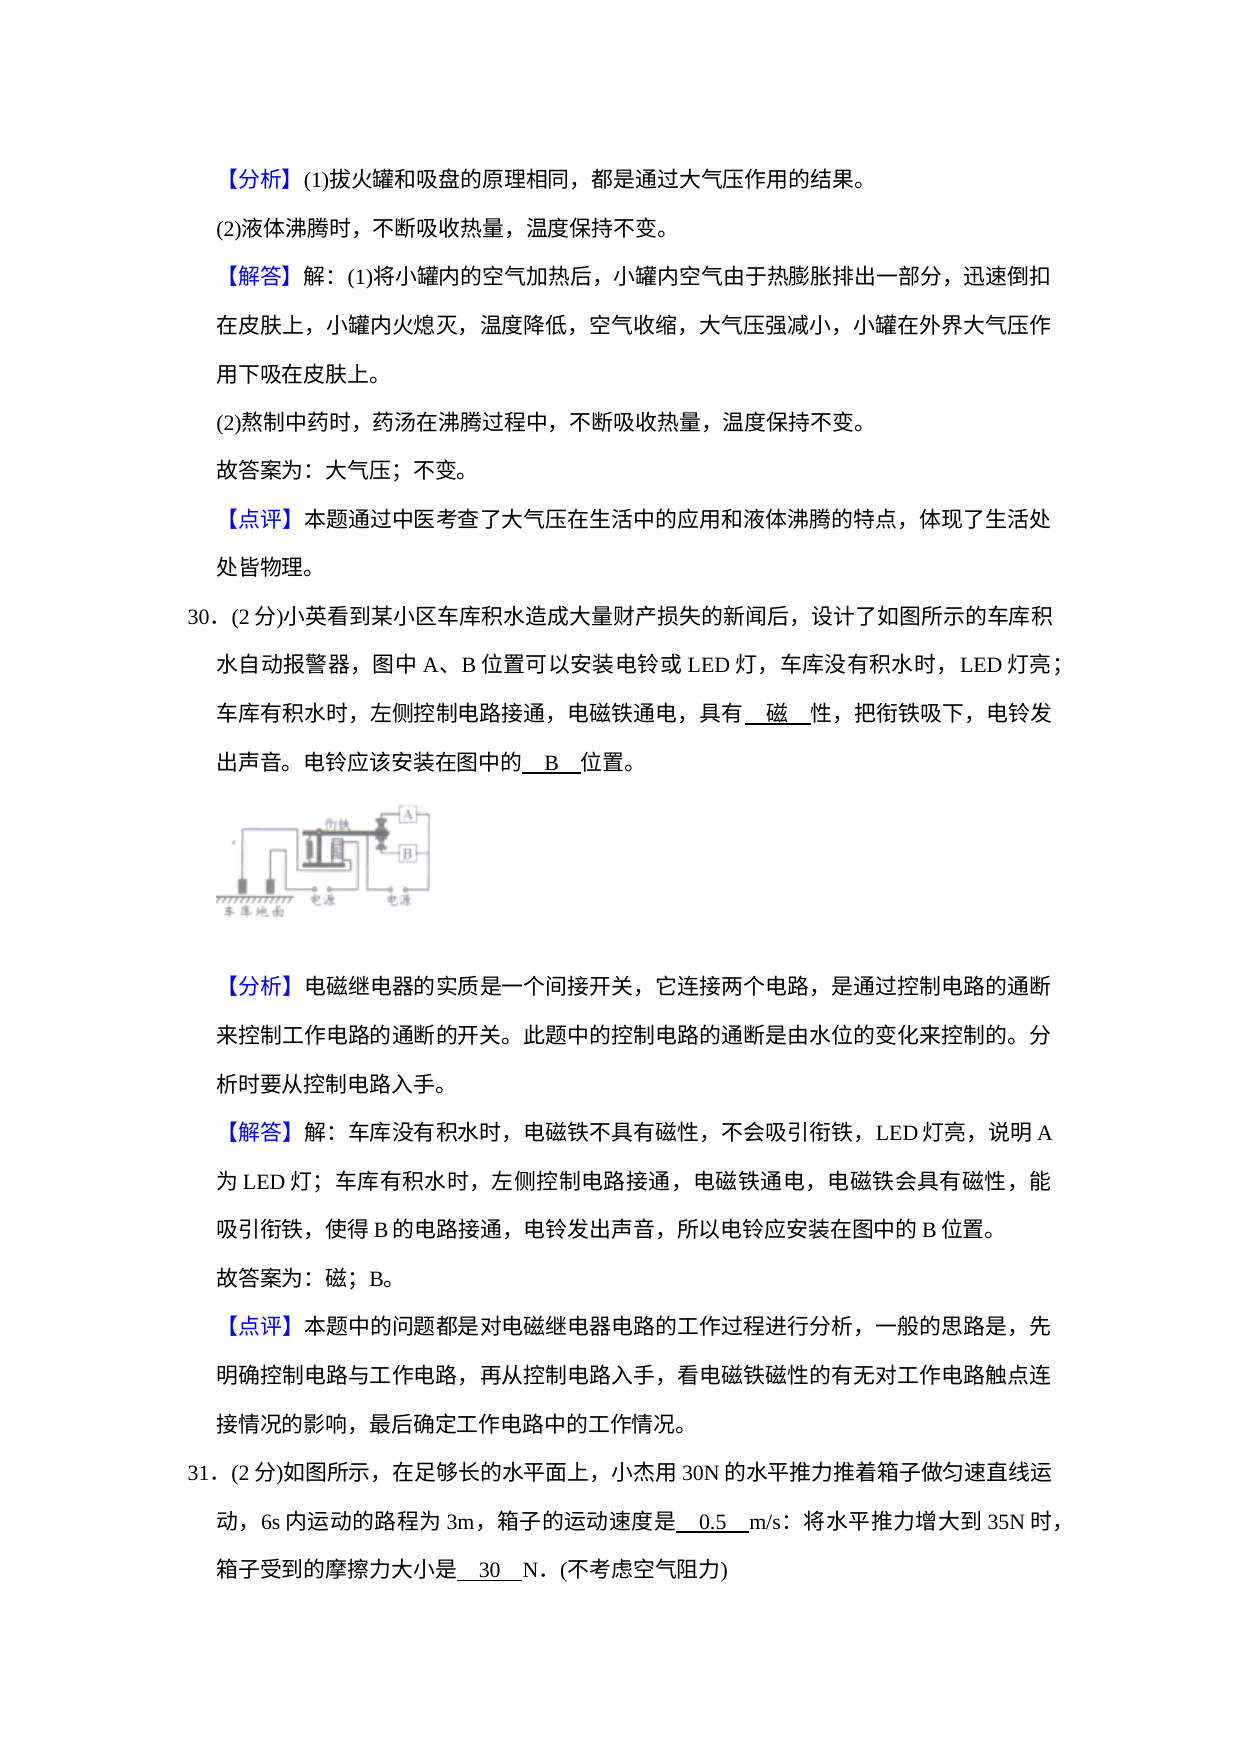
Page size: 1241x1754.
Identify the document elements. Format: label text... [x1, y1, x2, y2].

text (2)熬制中药时，药汤在沸腾过程中，不断吸收热量，温度保持不变。 [216, 404, 1053, 437]
text 【解答】解：(1)将小罐内的空气加热后，小罐内空气由于热膨胀排出一部分，迅速倒扣在皮肤上，小罐内火熄灭，温度降低，空气收缩，大气压强减小，小罐在外界大气压作用下吸在皮肤上。 [216, 259, 1053, 389]
text 【分析】电磁继电器的实质是一个间接开关，它连接两个电路，是通过控制电路的通断来控制工作电路的通断的开关。此题中的控制电路的通断是由水位的变化来控制的。分析时要从控制电路入手。 [216, 969, 1053, 1099]
text 【点评】本题通过中医考查了大气压在生活中的应用和液体沸腾的特点，体现了生活处处皆物理。 [216, 501, 1053, 582]
text 31．(2分)如图所示，在足够长的水平面上，小杰用30N的水平推力推着箱子做匀速直线运动，6s内运动的路程为3m，箱子的运动速度是 0.5 m/s：将水平推力增大到35N时，箱子受到的摩擦力大小是 30 N．(不考虑空气阻力) [187, 1454, 1053, 1584]
text 故答案为：大气压；不变。 [216, 453, 1053, 485]
text 【解答】解：车库没有积水时，电磁铁不具有磁性，不会吸引衔铁，LED灯亮，说明A为LED灯；车库有积水时，左侧控制电路接通，电磁铁通电，电磁铁会具有磁性，能吸引衔铁，使得B的电路接通，电铃发出声音，所以电铃应安装在图中的B位置。 [216, 1114, 1053, 1244]
text 【分析】(1)拔火罐和吸盘的原理相同，都是通过大气压作用的结果。 [216, 162, 1053, 194]
text (2)液体沸腾时，不断吸收热量，温度保持不变。 [216, 210, 1053, 243]
text 【点评】本题中的问题都是对电磁继电器电路的工作过程进行分析，一般的思路是，先明确控制电路与工作电路，再从控制电路入手，看电磁铁磁性的有无对工作电路触点连接情况的影响，最后确定工作电路中的工作情况。 [216, 1309, 1053, 1439]
picture [216, 792, 460, 933]
text 30．(2分)小英看到某小区车库积水造成大量财产损失的新闻后，设计了如图所示的车库积水自动报警器，图中A、B位置可以安装电铃或LED灯，车库没有积水时，LED灯亮；车库有积水时，左侧控制电路接通，电磁铁通电，具有 磁 性，把衔铁吸下，电铃发出声音。电铃应该安装在图中的 B 位置。 [187, 598, 1053, 777]
text 故答案为：磁；B。 [216, 1260, 1053, 1293]
